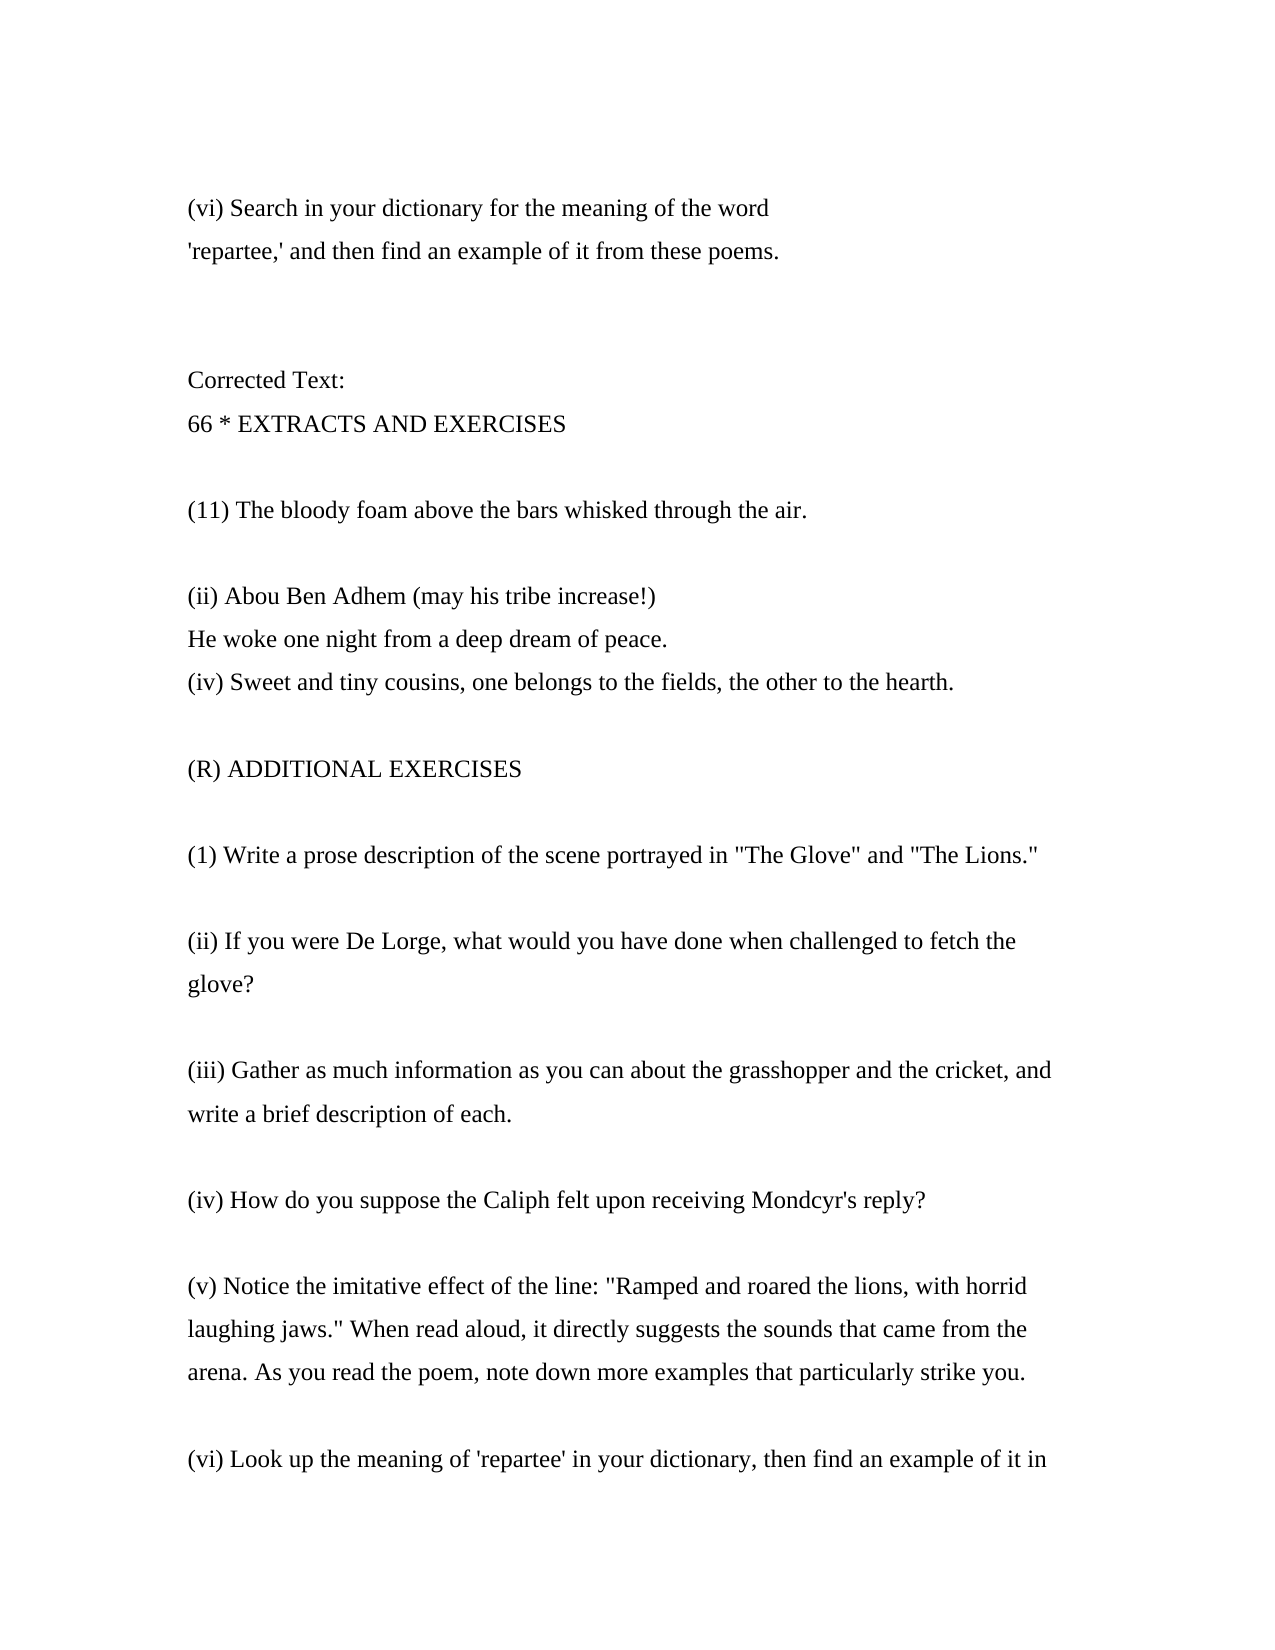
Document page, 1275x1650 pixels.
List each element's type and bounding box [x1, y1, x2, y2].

text [187, 150, 1087, 1472]
